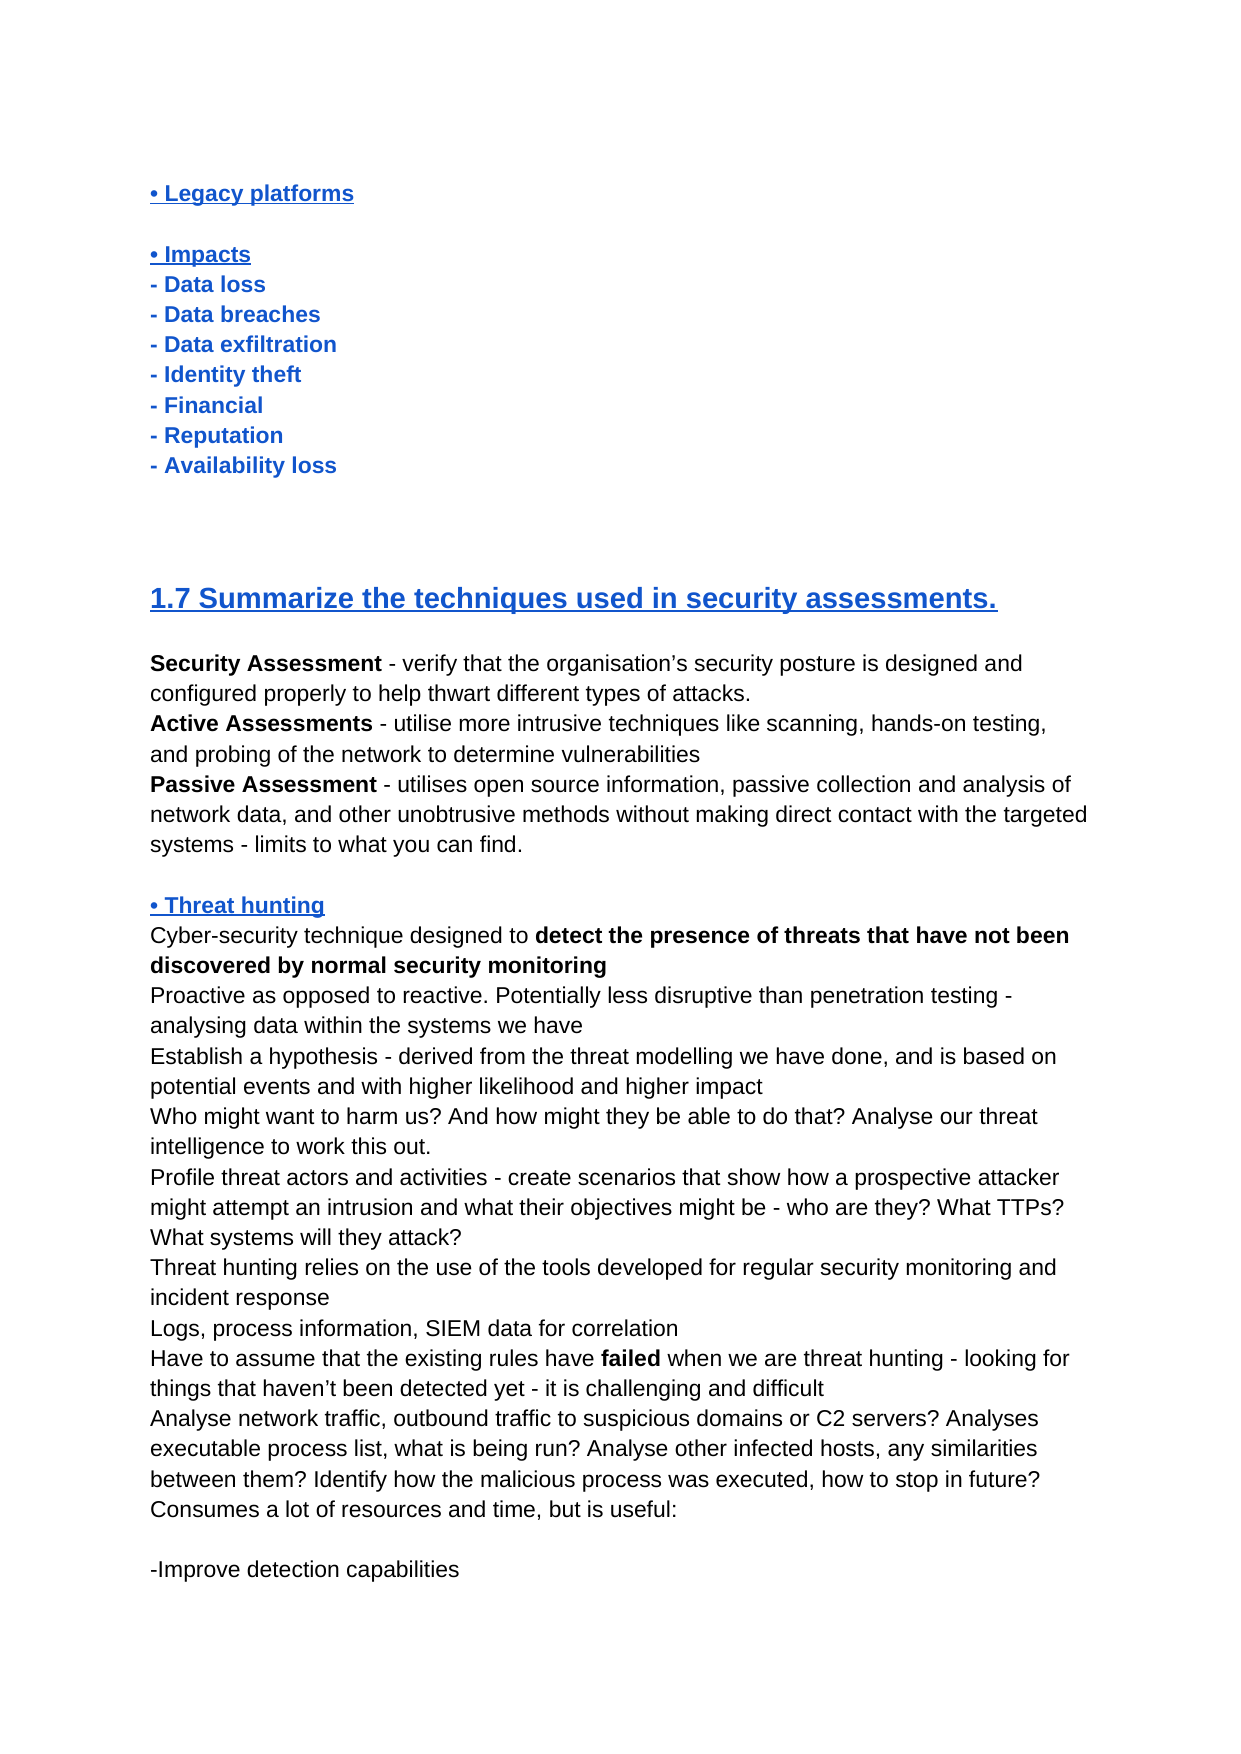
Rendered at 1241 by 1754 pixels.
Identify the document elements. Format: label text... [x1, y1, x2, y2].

text Profile threat actors and activities - create scenarios that show how a prospective attacker might attempt an intrusion and what their objectives might be - who are they? What TTPs? What systems will they attack? [150, 1163, 1090, 1250]
text • Threat hunting [150, 892, 1090, 918]
text - Data loss [150, 271, 1090, 297]
text - Data exfiltration [150, 331, 1090, 358]
text Analyse network traffic, outbound traffic to suspicious domains or C2 servers? Analyses executable process list, what is being run? Analyse other infected hosts, any similarities between them? Identify how the malicious process was executed, how to stop in future? [150, 1405, 1090, 1492]
text Who might want to harm us? And how might they be able to do that? Analyse our threat intelligence to work this out. [150, 1103, 1090, 1160]
text - Financial [150, 392, 1090, 418]
text Security Assessment - verify that the organisation’s security posture is designed and configured properly to help thwart different types of attacks. [150, 650, 1090, 707]
text Threat hunting relies on the use of the tools developed for regular security monitoring and incident response [150, 1254, 1090, 1311]
text Consumes a lot of resources and time, but is useful: [150, 1496, 1090, 1522]
text Proactive as opposed to reactive. Potentially less disruptive than penetration testing - analysing data within the systems we have [150, 982, 1090, 1039]
text -Improve detection capabilities [150, 1556, 1090, 1583]
text Active Assessments - utilise more intrusive techniques like scanning, hands-on testing, and probing of the network to determine vulnerabilities [150, 710, 1090, 767]
text Establish a hypothesis - derived from the threat modelling we have done, and is based on potential events and with higher likelihood and higher impact [150, 1043, 1090, 1099]
text Have to assume that the existing rules have failed when we are threat hunting - looking for things that haven’t been detected yet - it is challenging and difficult [150, 1345, 1090, 1401]
text - Data breaches [150, 301, 1090, 327]
text Passive Assessment - utilises open source information, passive collection and analysis of network data, and other unobtrusive methods without making direct contact with the targeted systems - limits to what you can find. [150, 771, 1090, 858]
text Logs, process information, SIEM data for correlation [150, 1314, 1090, 1341]
text • Impacts [150, 241, 1090, 267]
text Cyber-security technique designed to detect the presence of threats that have not been discovered by normal security monitoring [150, 922, 1090, 978]
text 1.7 Summarize the techniques used in security assessments. [150, 581, 1090, 615]
text • Legacy platforms [150, 180, 1090, 207]
text - Reputation [150, 422, 1090, 448]
text - Identity theft [150, 361, 1090, 388]
text - Availability loss [150, 452, 1090, 478]
